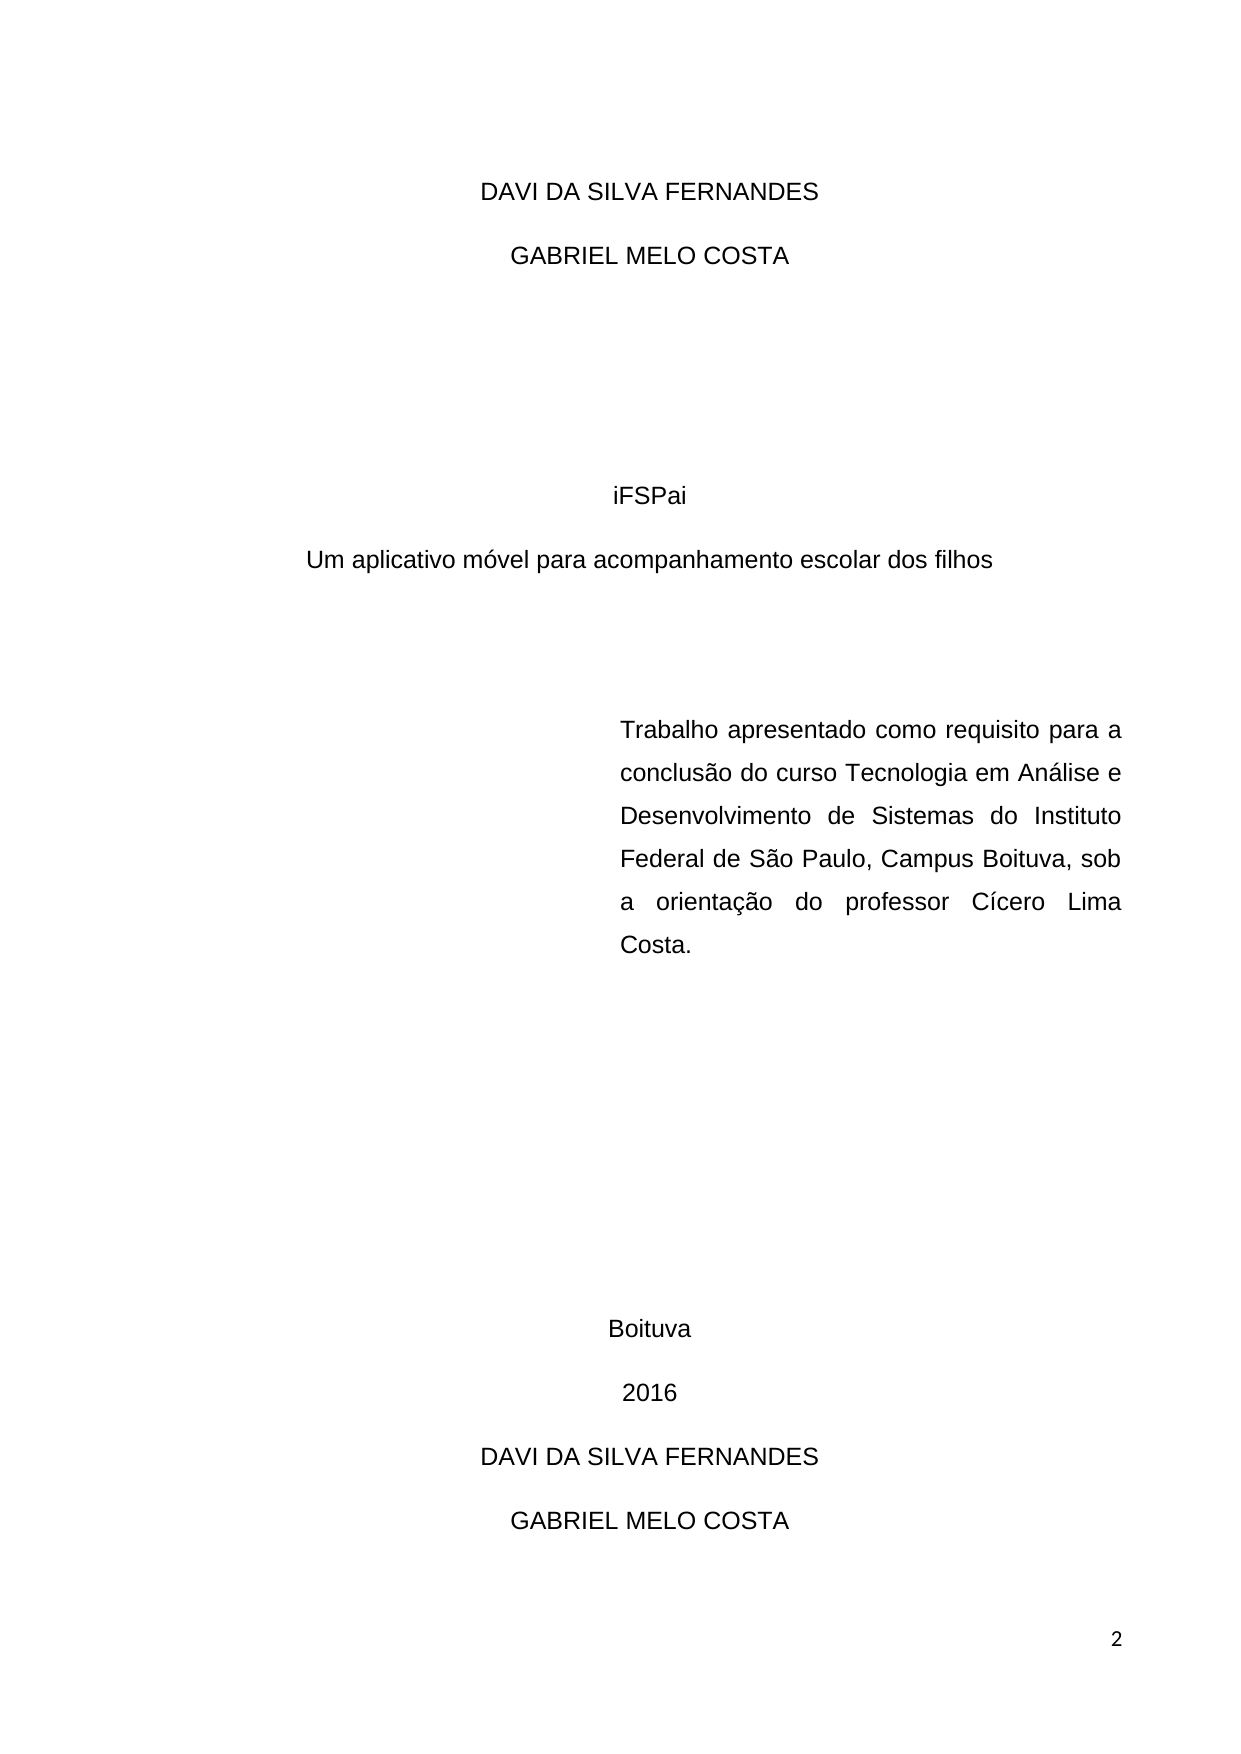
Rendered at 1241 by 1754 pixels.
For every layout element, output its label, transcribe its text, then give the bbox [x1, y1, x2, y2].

text 2016 [177, 1378, 1122, 1407]
text iFSPai [177, 481, 1122, 510]
text GABRIEL MELO COSTA [177, 241, 1122, 270]
text DAVI DA SILVA FERNANDES [177, 1442, 1122, 1471]
text GABRIEL MELO COSTA [177, 1506, 1122, 1535]
text DAVI DA SILVA FERNANDES [177, 177, 1122, 206]
text Boituva [177, 1314, 1122, 1343]
text Um aplicativo móvel para acompanhamento escolar dos filhos [177, 545, 1122, 574]
text Trabalho apresentado como requisito para a conclusão do curso Tecnologia em Análise e Desenvolvimento de Sistemas do Instituto Federal de São Paulo, Campus Boituva, sob a orientação do professor Cícero Lima Costa. [620, 715, 1122, 959]
